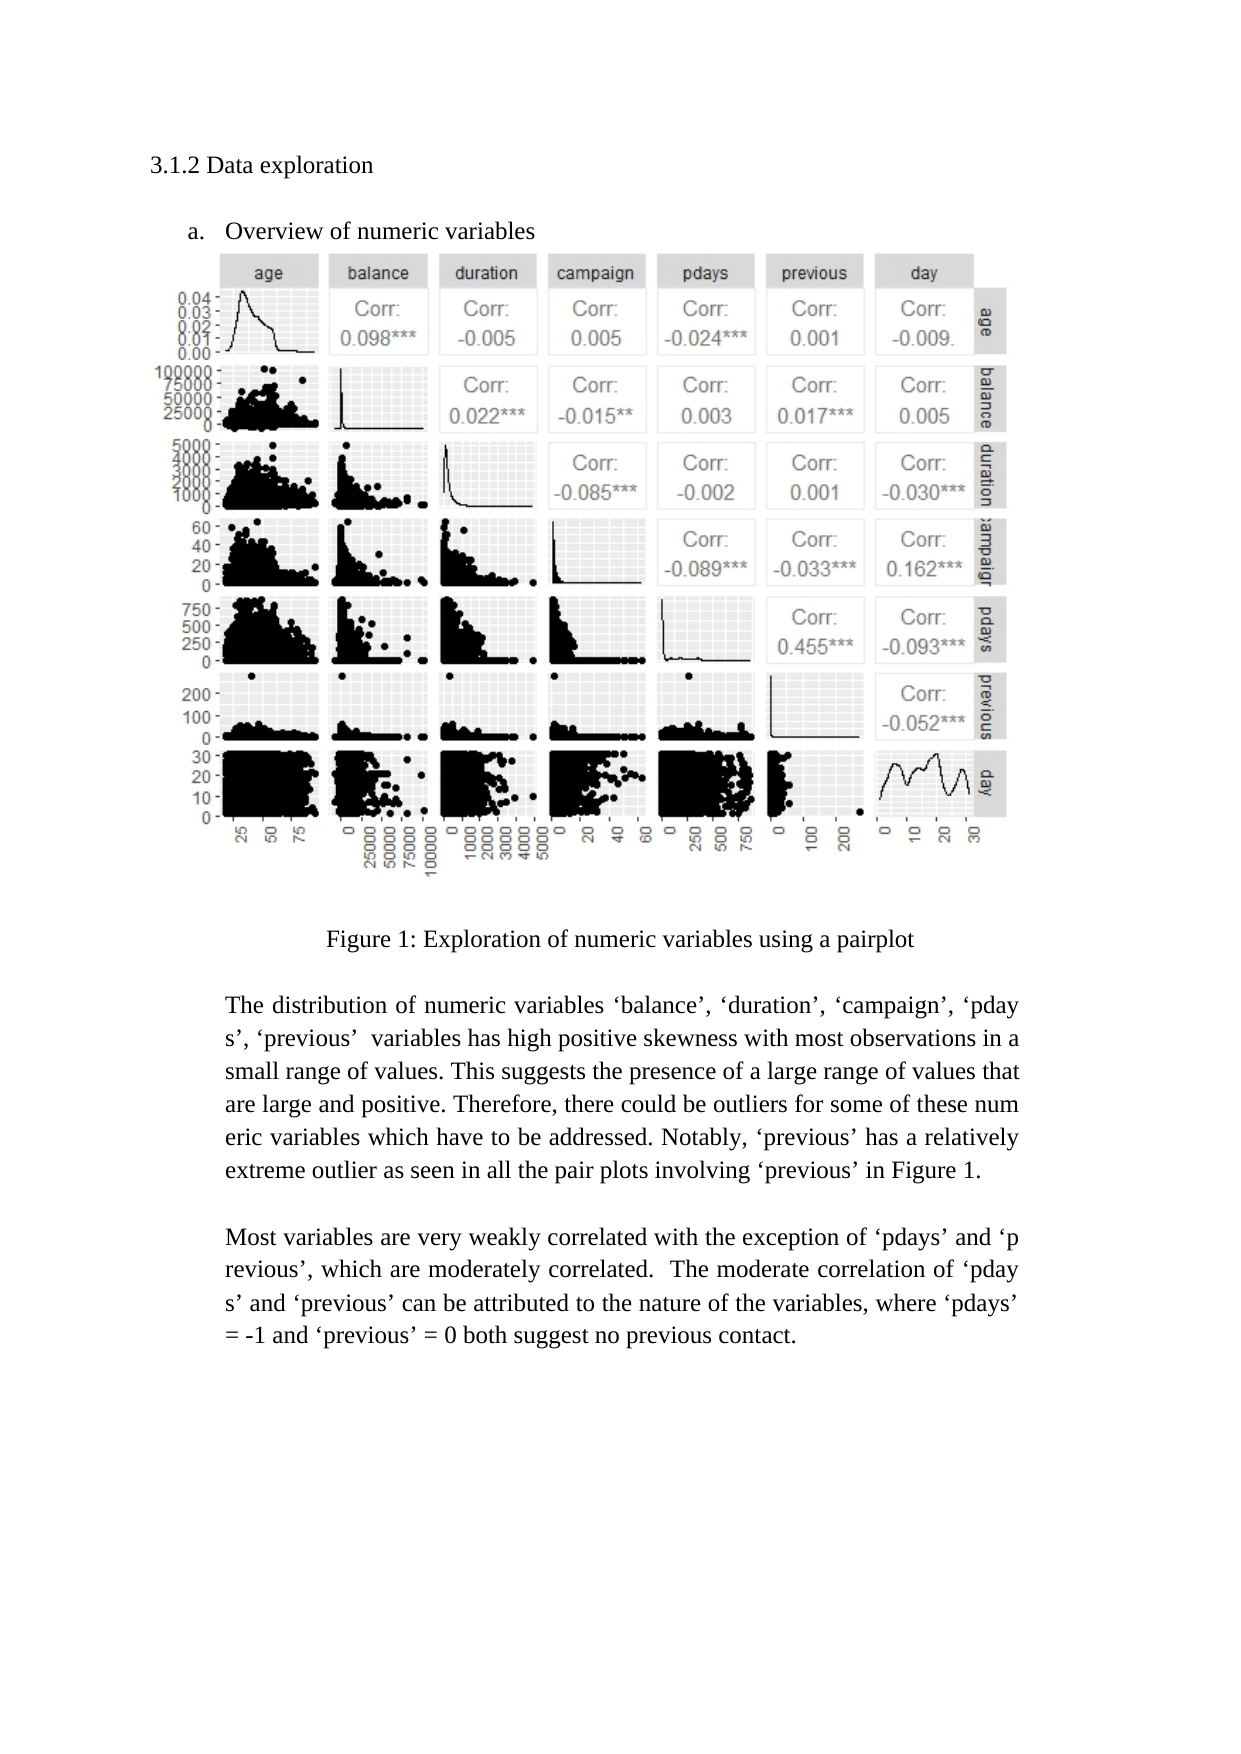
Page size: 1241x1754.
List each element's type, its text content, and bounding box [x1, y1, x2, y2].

text Figure 1: Exploration of numeric variables using a pairplot [150, 924, 1090, 953]
subtitle 3.1.2 Data exploration [150, 150, 1090, 179]
text The distribution of numeric variables ‘balance’, ‘duration’, ‘campaign’, ‘pdays’, ‘previous’ variables has high positive skewness with most observations in a small range of values. This suggests the presence of a large range of values that are large and positive. Therefore, there could be outliers for some of these numeric variables which have to be addressed. Notably, ‘previous’ has a relatively extreme outlier as seen in all the pair plots involving ‘previous’ in Figure 1. [225, 990, 1020, 1184]
list Overview of numeric variables [187, 216, 1090, 245]
picture [150, 249, 1018, 888]
text Most variables are very weakly correlated with the exception of ‘pdays’ and ‘previous’, which are moderately correlated. The moderate correlation of ‘pdays’ and ‘previous’ can be attributed to the nature of the variables, where ‘pdays’ = -1 and ‘previous’ = 0 both suggest no previous contact. [225, 1222, 1020, 1349]
